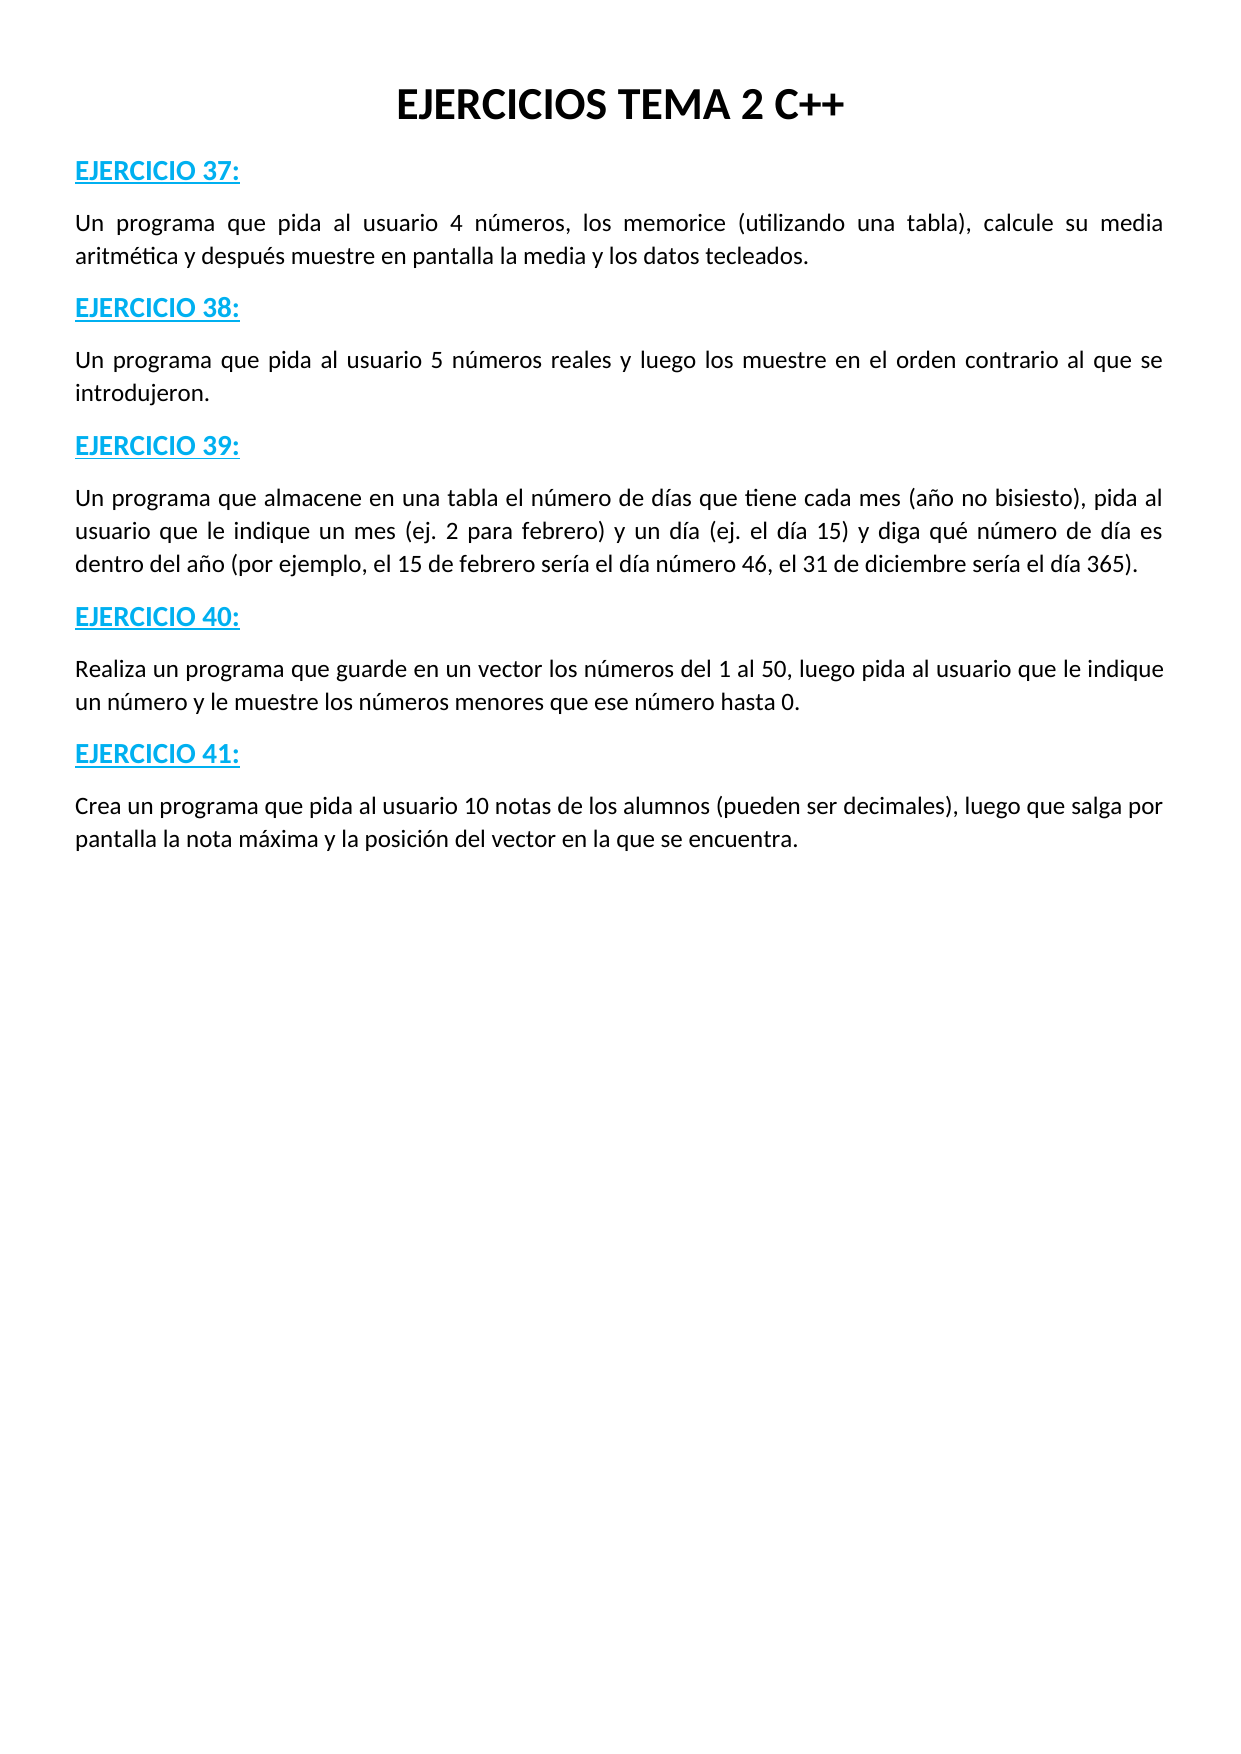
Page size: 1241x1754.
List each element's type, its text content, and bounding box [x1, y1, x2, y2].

text EJERCICIO 38: [75, 289, 1165, 325]
text Un programa que pida al usuario 4 números, los memorice (utilizando una tabla), calcule su media aritmética y después muestre en pantalla la media y los datos tecleados. [75, 207, 1165, 271]
text EJERCICIOS TEMA 2 C++ [75, 75, 1165, 131]
text EJERCICIO 39: [75, 427, 1165, 463]
text Un programa que pida al usuario 5 números reales y luego los muestre en el orden contrario al que se introdujeron. [75, 345, 1165, 408]
text Realiza un programa que guarde en un vector los números del 1 al 50, luego pida al usuario que le indique un número y le muestre los números menores que ese número hasta 0. [75, 653, 1165, 716]
text Un programa que almacene en una tabla el número de días que tiene cada mes (año no bisiesto), pida al usuario que le indique un mes (ej. 2 para febrero) y un día (ej. el día 15) y diga qué número de día es dentro del año (por ejemplo, el 15 de febrero sería el día número 46, el 31 de diciembre sería el día 365). [75, 482, 1165, 579]
text EJERCICIO 40: [75, 598, 1165, 633]
text EJERCICIO 37: [75, 152, 1165, 188]
text Crea un programa que pida al usuario 10 notas de los alumnos (pueden ser decimales), luego que salga por pantalla la nota máxima y la posición del vector en la que se encuentra. [75, 790, 1165, 854]
text EJERCICIO 41: [75, 735, 1165, 771]
